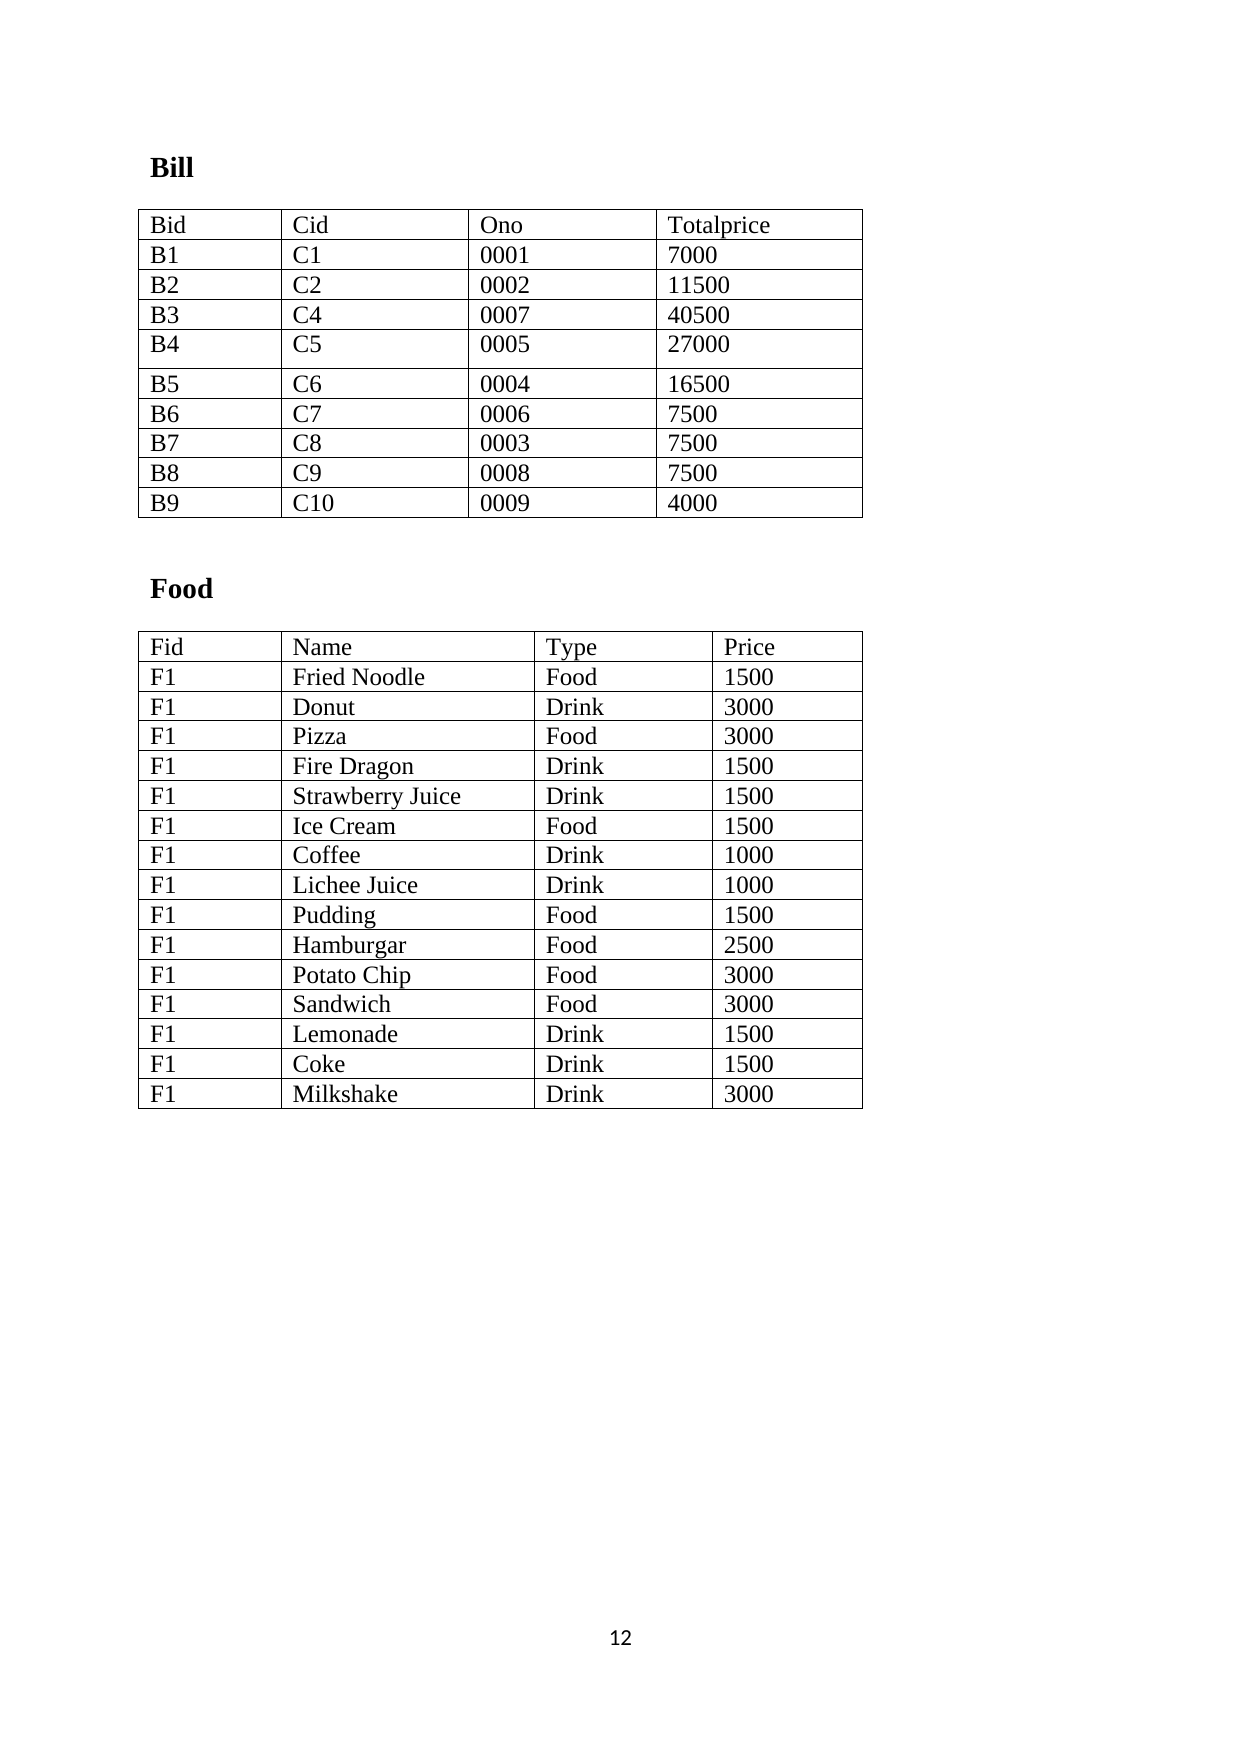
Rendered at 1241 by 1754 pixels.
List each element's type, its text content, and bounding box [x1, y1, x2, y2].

table_cell 0006 [469, 399, 656, 427]
table_cell 1500 [713, 751, 862, 780]
text Bill [150, 150, 1090, 183]
table_cell F1 [139, 990, 281, 1018]
table_cell 3000 [713, 692, 862, 720]
table_cell F1 [139, 662, 281, 691]
table_cell 1500 [713, 662, 862, 691]
table_cell Ice Cream [282, 811, 534, 839]
table_cell 0004 [469, 369, 656, 398]
table_header Totalprice [657, 210, 862, 239]
table_cell Milkshake [282, 1079, 534, 1108]
table_cell B3 [139, 300, 281, 328]
table_cell Drink [535, 781, 712, 810]
table_cell 1500 [713, 811, 862, 839]
table_cell Sandwich [282, 990, 534, 1018]
table_cell Drink [535, 692, 712, 720]
table_cell Drink [535, 1079, 712, 1108]
table_cell Coke [282, 1049, 534, 1078]
table_cell 1500 [713, 1049, 862, 1078]
table_cell F1 [139, 811, 281, 839]
table_header Name [282, 632, 534, 661]
table_cell F1 [139, 692, 281, 720]
table_cell B6 [139, 399, 281, 427]
table_cell 2500 [713, 930, 862, 959]
table_cell 3000 [713, 960, 862, 988]
table_cell 4000 [657, 488, 862, 517]
table_cell 1500 [713, 900, 862, 929]
text Food [150, 572, 1090, 605]
table_cell Drink [535, 870, 712, 899]
table_cell 0005 [469, 330, 656, 368]
table_header Bid [139, 210, 281, 239]
table_cell 0009 [469, 488, 656, 517]
table_cell F1 [139, 1049, 281, 1078]
table_cell Food [535, 960, 712, 988]
table_cell F1 [139, 1079, 281, 1108]
table_cell 1000 [713, 841, 862, 869]
table_header Price [713, 632, 862, 661]
table_cell B1 [139, 240, 281, 269]
table_cell B8 [139, 458, 281, 487]
table_cell C10 [282, 488, 468, 517]
table_cell 7500 [657, 399, 862, 427]
table_cell 7000 [657, 240, 862, 269]
table_cell Food [535, 811, 712, 839]
table_cell B5 [139, 369, 281, 398]
table_cell Drink [535, 1019, 712, 1048]
table_cell F1 [139, 930, 281, 959]
table_cell F1 [139, 870, 281, 899]
table_cell 3000 [713, 990, 862, 1018]
table_cell Food [535, 990, 712, 1018]
table_cell Potato Chip [282, 960, 534, 988]
table_header Type [535, 632, 712, 661]
table_cell Drink [535, 841, 712, 869]
table_cell B2 [139, 270, 281, 299]
table_cell F1 [139, 1019, 281, 1048]
table_cell 0002 [469, 270, 656, 299]
table_cell 11500 [657, 270, 862, 299]
table_cell Pizza [282, 721, 534, 750]
table_cell C1 [282, 240, 468, 269]
table_cell 40500 [657, 300, 862, 328]
table_cell F1 [139, 721, 281, 750]
table_cell Donut [282, 692, 534, 720]
table_header Cid [282, 210, 468, 239]
table_header Fid [139, 632, 281, 661]
table_cell C8 [282, 429, 468, 457]
table_cell 1500 [713, 1019, 862, 1048]
table_cell Lichee Juice [282, 870, 534, 899]
table_cell Coffee [282, 841, 534, 869]
table_cell Pudding [282, 900, 534, 929]
table_cell F1 [139, 900, 281, 929]
table_cell Drink [535, 751, 712, 780]
table_cell C9 [282, 458, 468, 487]
table_cell Food [535, 900, 712, 929]
table_cell B7 [139, 429, 281, 457]
table_cell 3000 [713, 721, 862, 750]
table_cell Drink [535, 1049, 712, 1078]
table_header Ono [469, 210, 656, 239]
table_cell B4 [139, 330, 281, 368]
table_cell C7 [282, 399, 468, 427]
table_cell Hamburgar [282, 930, 534, 959]
table_cell B9 [139, 488, 281, 517]
table_cell F1 [139, 751, 281, 780]
table_cell Food [535, 930, 712, 959]
table_cell Food [535, 721, 712, 750]
table_cell C2 [282, 270, 468, 299]
table_cell 3000 [713, 1079, 862, 1108]
table_cell 0003 [469, 429, 656, 457]
table_cell 1000 [713, 870, 862, 899]
table_cell 0001 [469, 240, 656, 269]
table_cell Fried Noodle [282, 662, 534, 691]
table_cell 0008 [469, 458, 656, 487]
table_cell F1 [139, 960, 281, 988]
table_cell F1 [139, 781, 281, 810]
table_cell Fire Dragon [282, 751, 534, 780]
table_cell Strawberry Juice [282, 781, 534, 810]
table_cell 1500 [713, 781, 862, 810]
table_cell 27000 [657, 330, 862, 368]
table_cell 0007 [469, 300, 656, 328]
table_cell C4 [282, 300, 468, 328]
table_cell C5 [282, 330, 468, 368]
table_cell C6 [282, 369, 468, 398]
table_cell 16500 [657, 369, 862, 398]
table_cell Lemonade [282, 1019, 534, 1048]
table_cell 7500 [657, 429, 862, 457]
table_cell Food [535, 662, 712, 691]
table_cell F1 [139, 841, 281, 869]
table_cell 7500 [657, 458, 862, 487]
